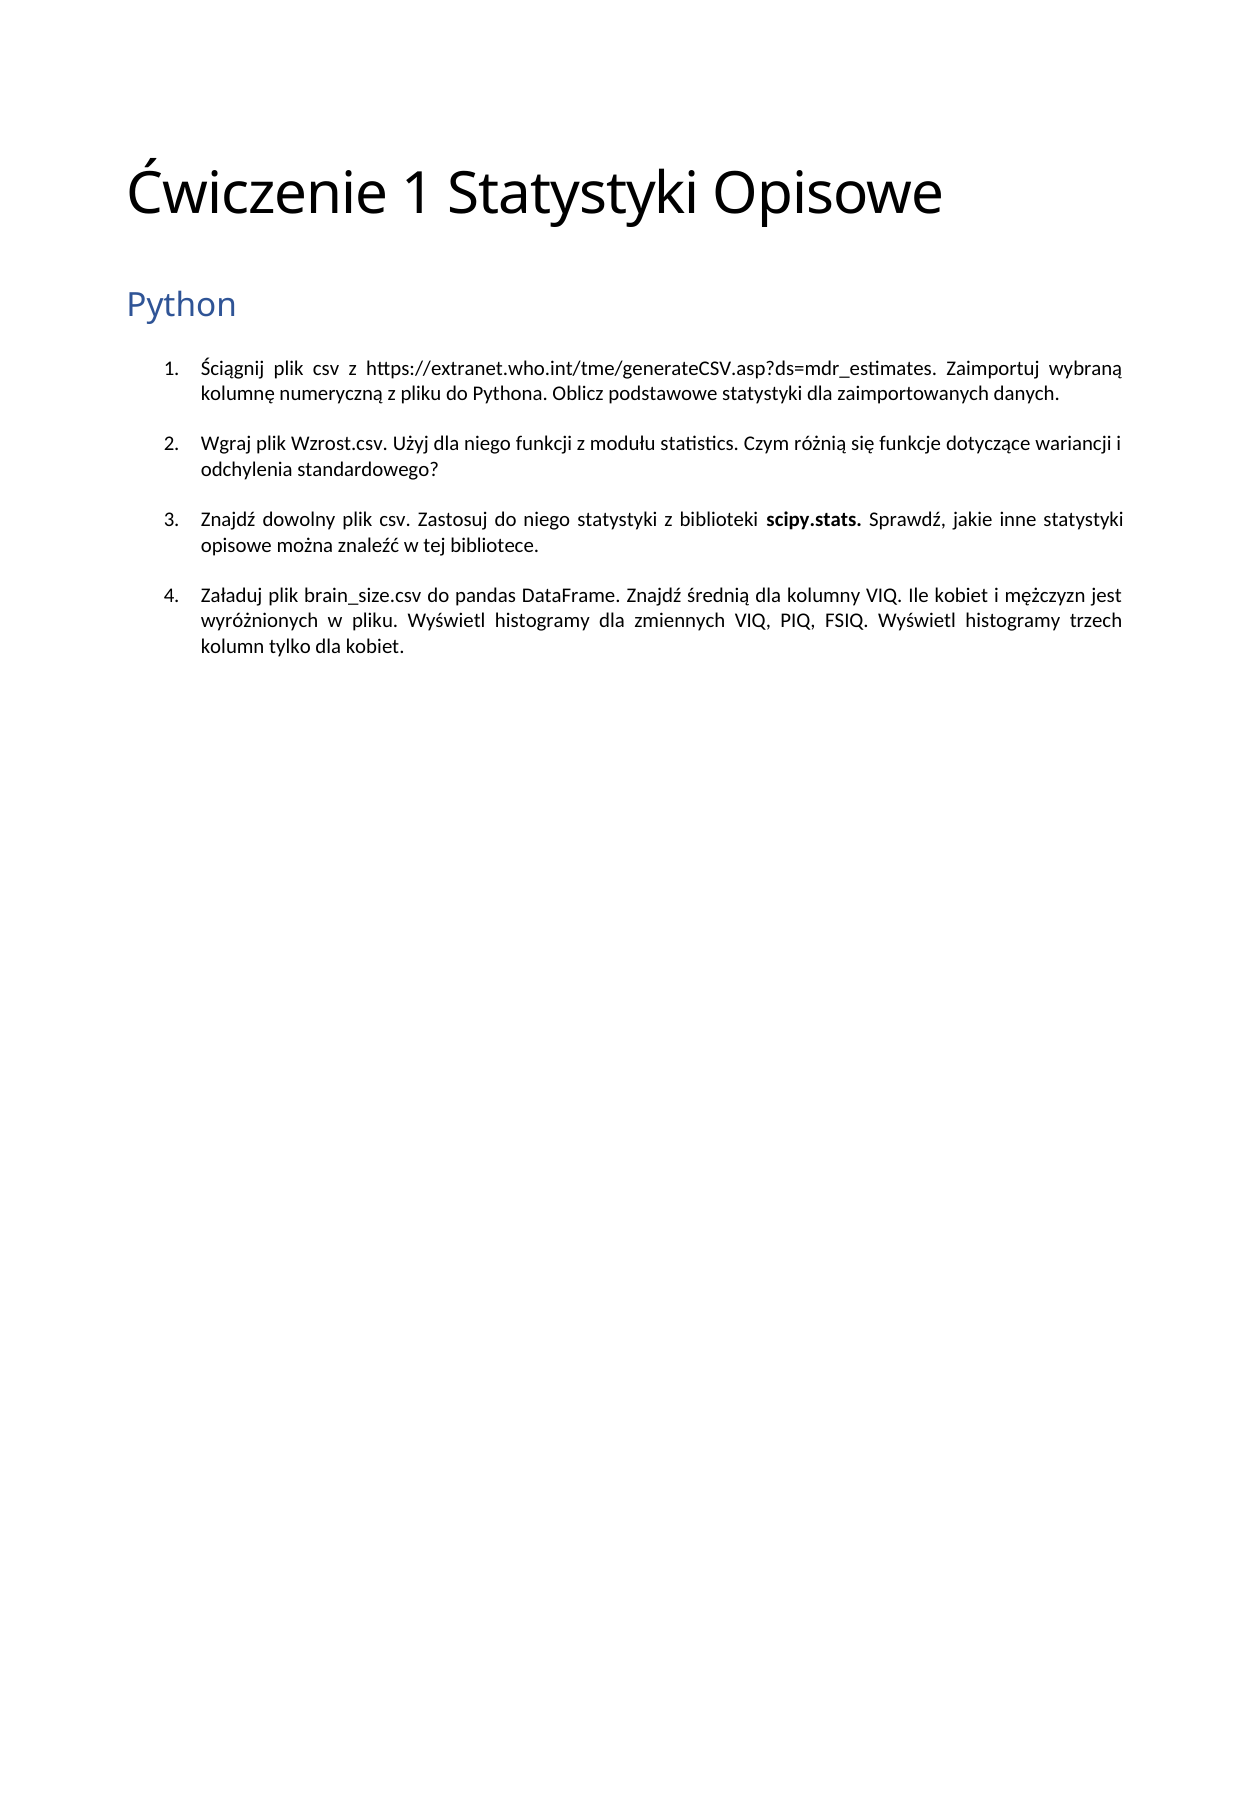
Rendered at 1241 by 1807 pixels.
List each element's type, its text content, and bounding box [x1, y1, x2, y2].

subtitle Python [126, 281, 1124, 326]
list Znajdź dowolny plik csv. Zastosuj do niego statystyki z biblioteki scipy.stats. Sprawdź, jakie inne statystyki opisowe można znaleźć w tej bibliotece. [163, 506, 1124, 557]
list Ściągnij plik csv z https://extranet.who.int/tme/generateCSV.asp?ds=mdr_estimates. Zaimportuj wybraną kolumnę numeryczną z pliku do Pythona. Oblicz podstawowe statystyki dla zaimportowanych danych. [163, 355, 1124, 406]
title Ćwiczenie 1 Statystyki Opisowe [126, 151, 1124, 230]
list Wgraj plik Wzrost.csv. Użyj dla niego funkcji z modułu statistics. Czym różnią się funkcje dotyczące wariancji i odchylenia standardowego? [163, 431, 1124, 481]
list Załaduj plik brain_size.csv do pandas DataFrame. Znajdź średnią dla kolumny VIQ. Ile kobiet i mężczyzn jest wyróżnionych w pliku. Wyświetl histogramy dla zmiennych VIQ, PIQ, FSIQ. Wyświetl histogramy trzech kolumn tylko dla kobiet. [163, 582, 1124, 658]
